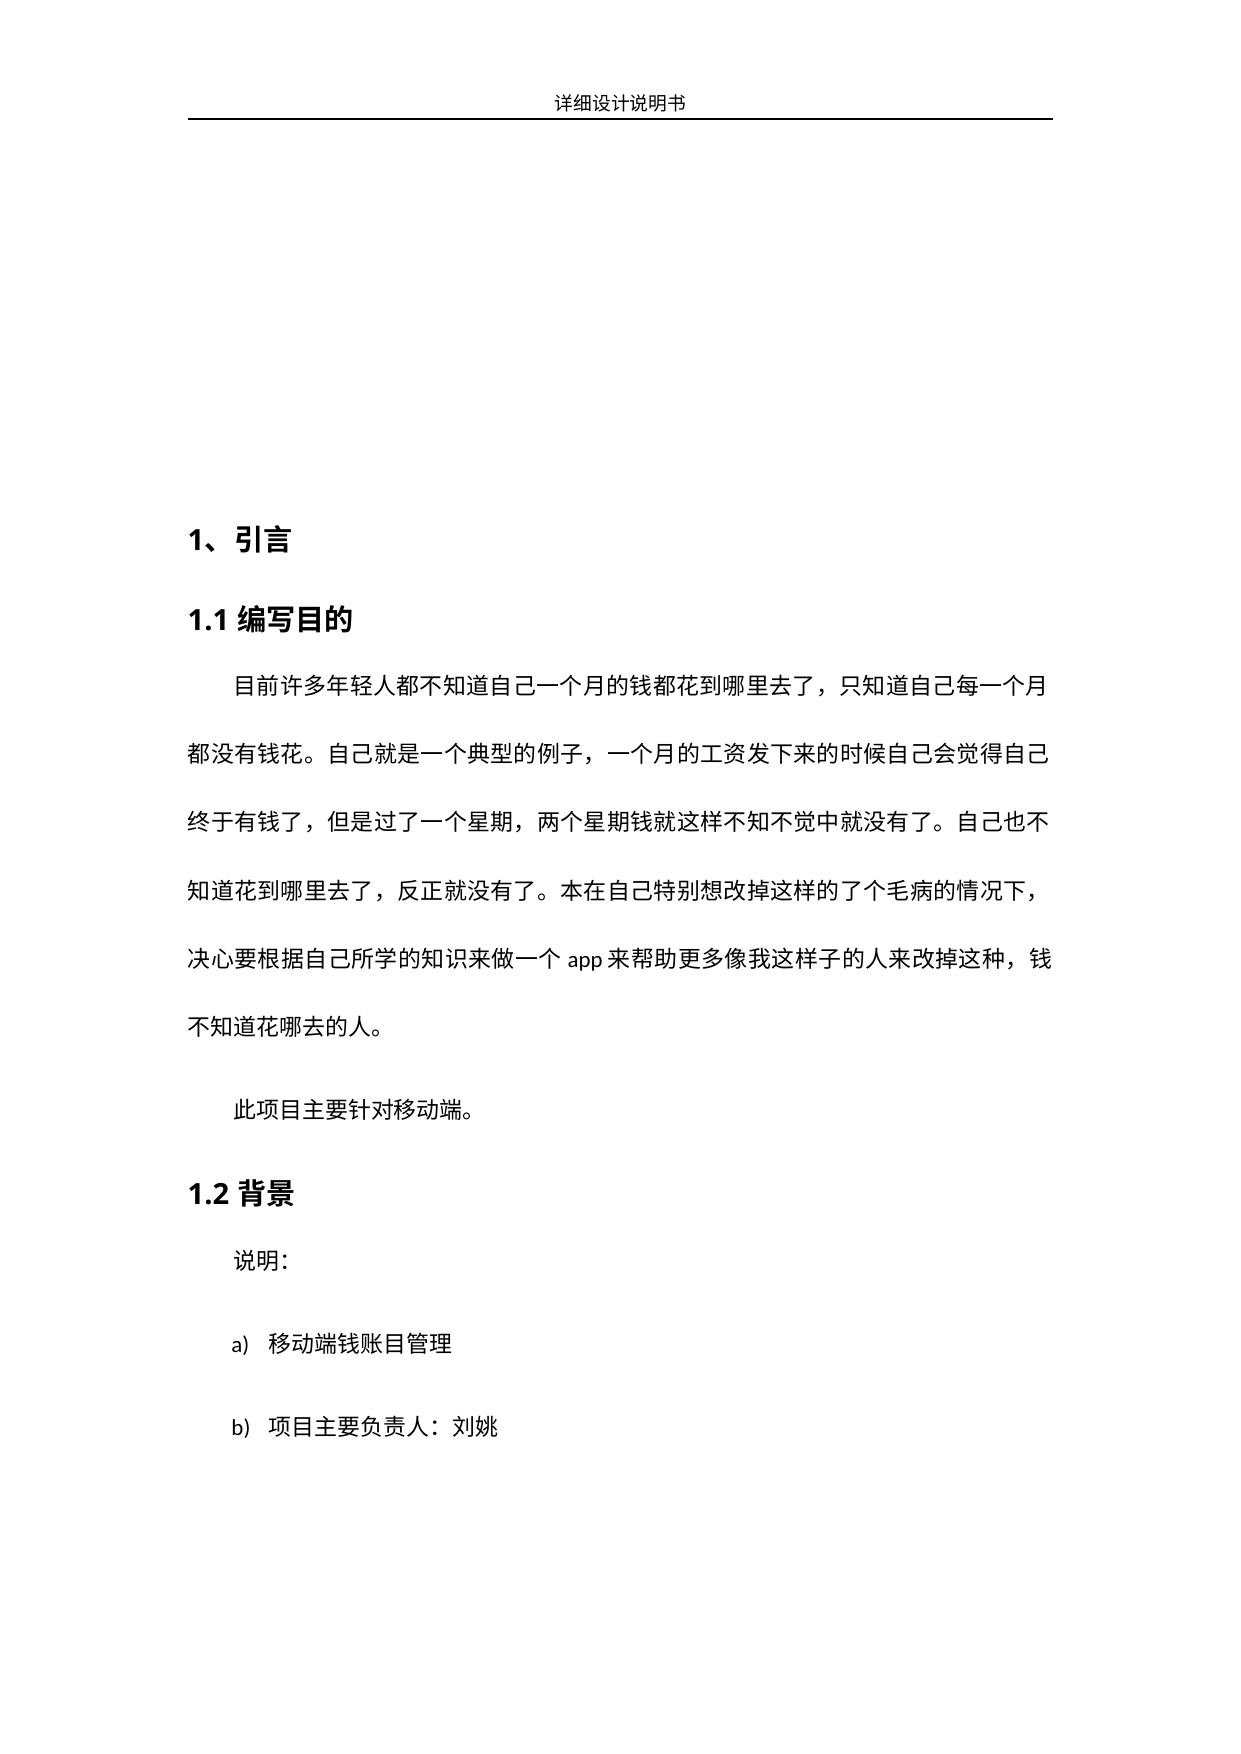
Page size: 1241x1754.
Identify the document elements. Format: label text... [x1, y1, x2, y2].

text 说明： [187, 1227, 1053, 1292]
text 此项目主要针对移动端。 [187, 1076, 1053, 1141]
text 目前许多年轻人都不知道自己一个月的钱都花到哪里去了，只知道自己每一个月都没有钱花。自己就是一个典型的例子，一个月的工资发下来的时候自己会觉得自己终于有钱了，但是过了一个星期，两个星期钱就这样不知不觉中就没有了。自己也不知道花到哪里去了，反正就没有了。本在自己特别想改掉这样的了个毛病的情况下，决心要根据自己所学的知识来做一个app来帮助更多像我这样子的人来改掉这种，钱不知道花哪去的人。 [187, 652, 1053, 1058]
list 移动端钱账目管理 [231, 1310, 1053, 1375]
list 项目主要负责人：刘姚 [231, 1393, 1053, 1458]
subtitle 1.2 背景 [187, 1159, 1053, 1224]
subtitle 1、引言 [187, 505, 1053, 570]
subtitle 1.1 编写目的 [187, 585, 1053, 650]
